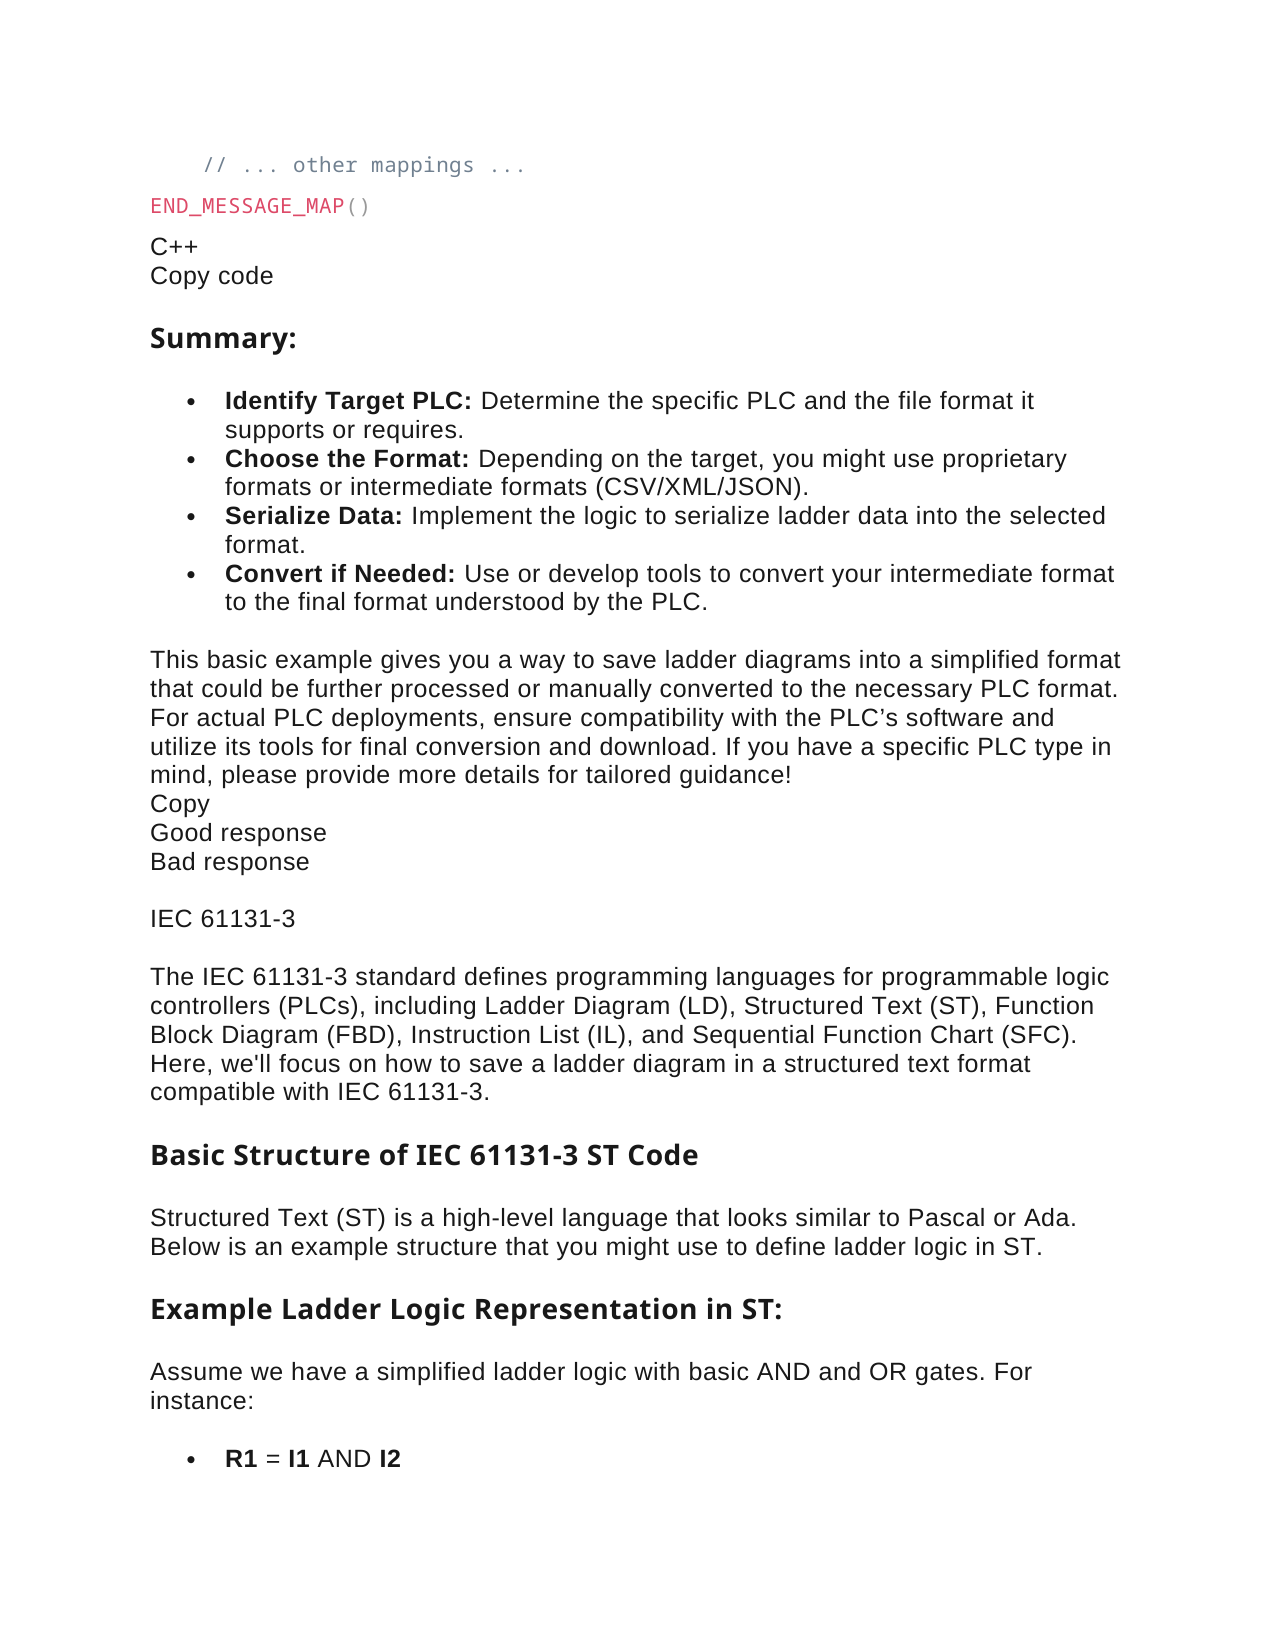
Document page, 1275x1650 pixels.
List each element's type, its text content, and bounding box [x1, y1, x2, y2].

text END_MESSAGE_MAP() [150, 191, 1125, 219]
text Example Ladder Logic Representation in ST: [150, 1289, 1125, 1328]
list Serialize Data: Implement the logic to serialize ladder data into the selected format. [187, 501, 1125, 558]
text // ... other mappings ... [150, 150, 1125, 178]
list Convert if Needed: Use or develop tools to convert your intermediate format to the final format understood by the PLC. [187, 558, 1125, 616]
text IEC 61131-3 [150, 904, 1125, 933]
list Identify Target PLC: Determine the specific PLC and the file format it supports or requires. [187, 386, 1125, 443]
text Structured Text (ST) is a high-level language that looks similar to Pascal or Ada. Below is an example structure that you might use to define ladder logic in ST. [150, 1203, 1125, 1260]
text This basic example gives you a way to save ladder diagrams into a simplified format that could be further processed or manually converted to the necessary PLC format. For actual PLC deployments, ensure compatibility with the PLC’s software and utilize its tools for final conversion and download. If you have a specific PLC type in mind, please provide more details for tailored guidance! [150, 645, 1125, 789]
text C++ [150, 232, 1125, 261]
list Choose the Format: Depending on the target, you might use proprietary formats or intermediate formats (CSV/XML/JSON). [187, 443, 1125, 501]
text The IEC 61131-3 standard defines programming languages for programmable logic controllers (PLCs), including Ladder Diagram (LD), Structured Text (ST), Function Block Diagram (FBD), Instruction List (IL), and Sequential Function Chart (SFC). Here, we'll focus on how to save a ladder diagram in a structured text format compatible with IEC 61131-3. [150, 962, 1125, 1106]
text Copy [150, 789, 1125, 818]
text Summary: [150, 318, 1125, 357]
text Assume we have a simplified ladder logic with basic AND and OR gates. For instance: [150, 1357, 1125, 1414]
list R1 = I1 AND I2 [187, 1443, 1125, 1472]
text Copy code [150, 261, 1125, 289]
text Good response [150, 818, 1125, 846]
text Basic Structure of IEC 61131-3 ST Code [150, 1135, 1125, 1173]
text Bad response [150, 846, 1125, 875]
